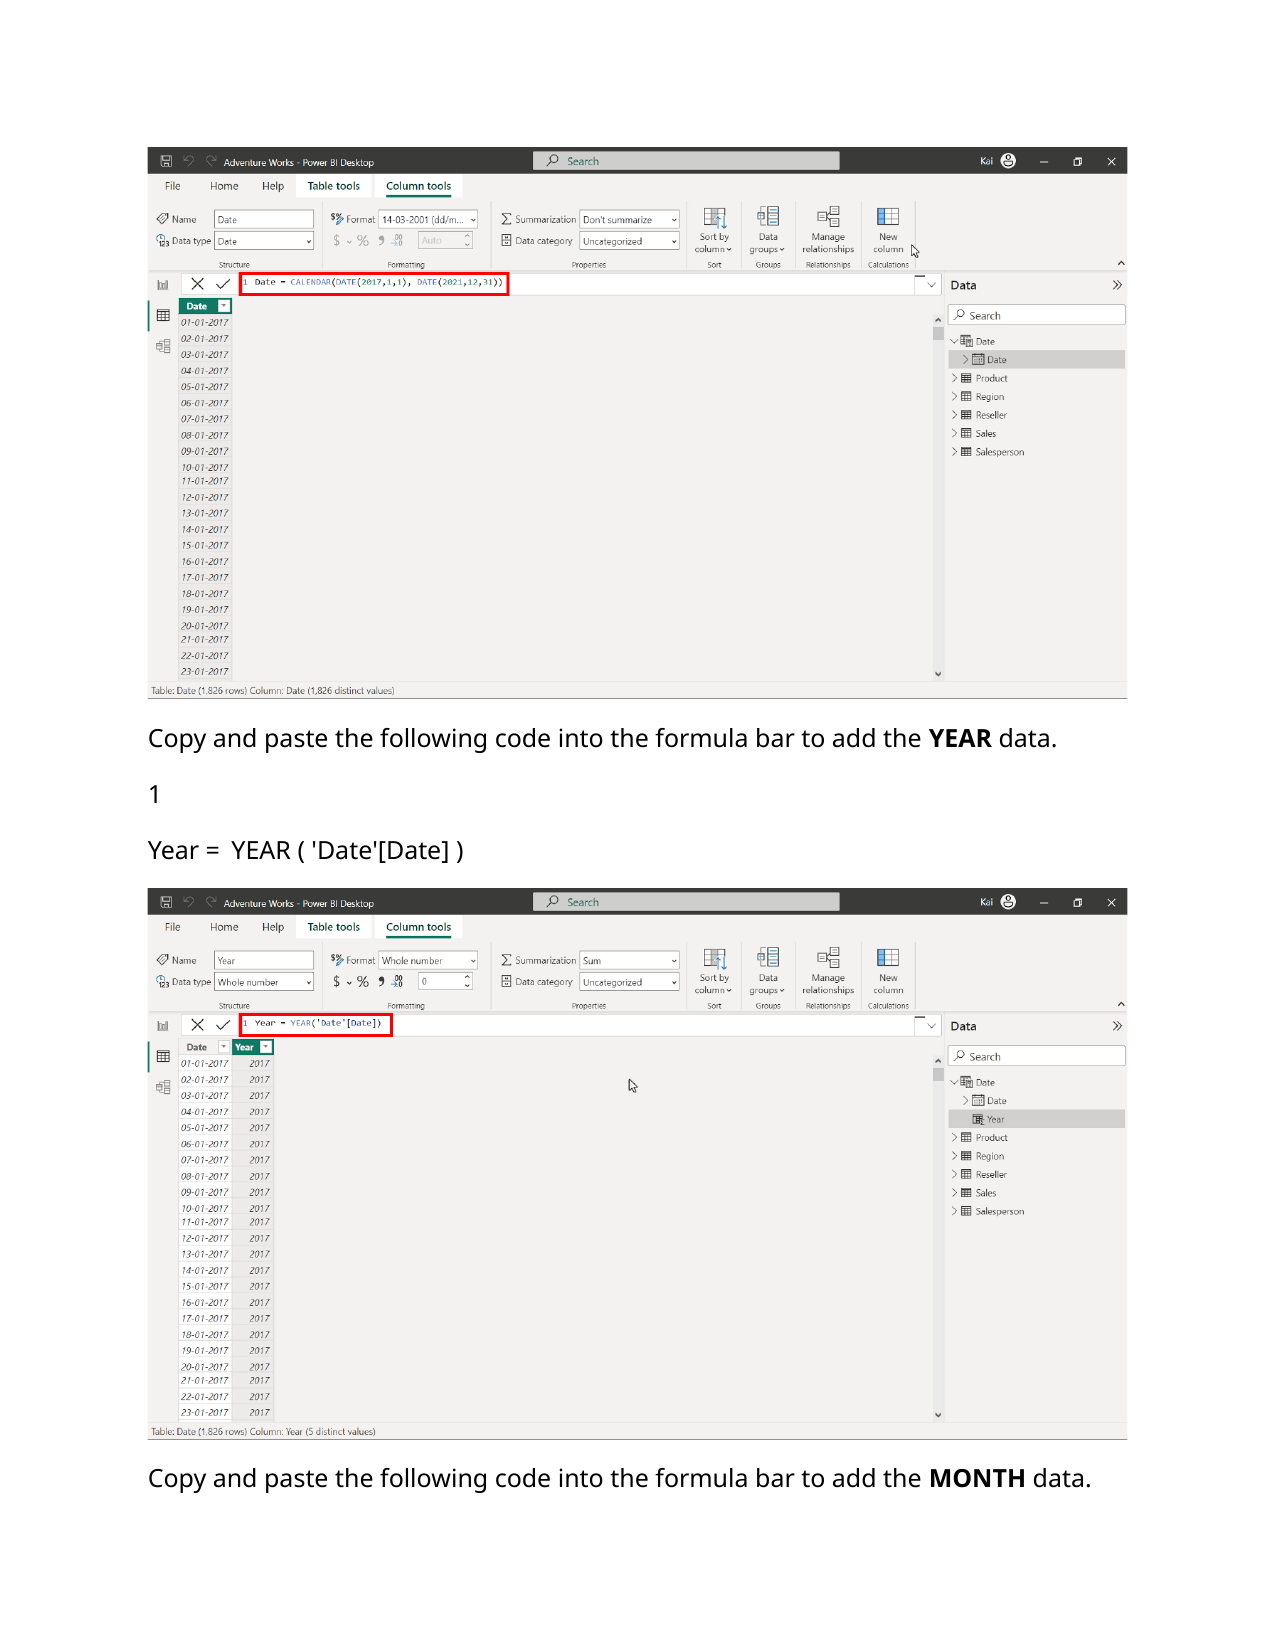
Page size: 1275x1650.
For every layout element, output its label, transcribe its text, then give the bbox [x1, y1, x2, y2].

picture [147, 147, 1128, 699]
text Copy and paste the following code into the formula bar to add the MONTH data. [148, 1461, 1127, 1495]
text Copy and paste the following code into the formula bar to add the YEAR data. [148, 721, 1127, 755]
text Year = YEAR ( 'Date'[Date] ) [148, 832, 1127, 866]
picture [147, 888, 1128, 1440]
text 1 [148, 776, 1127, 811]
